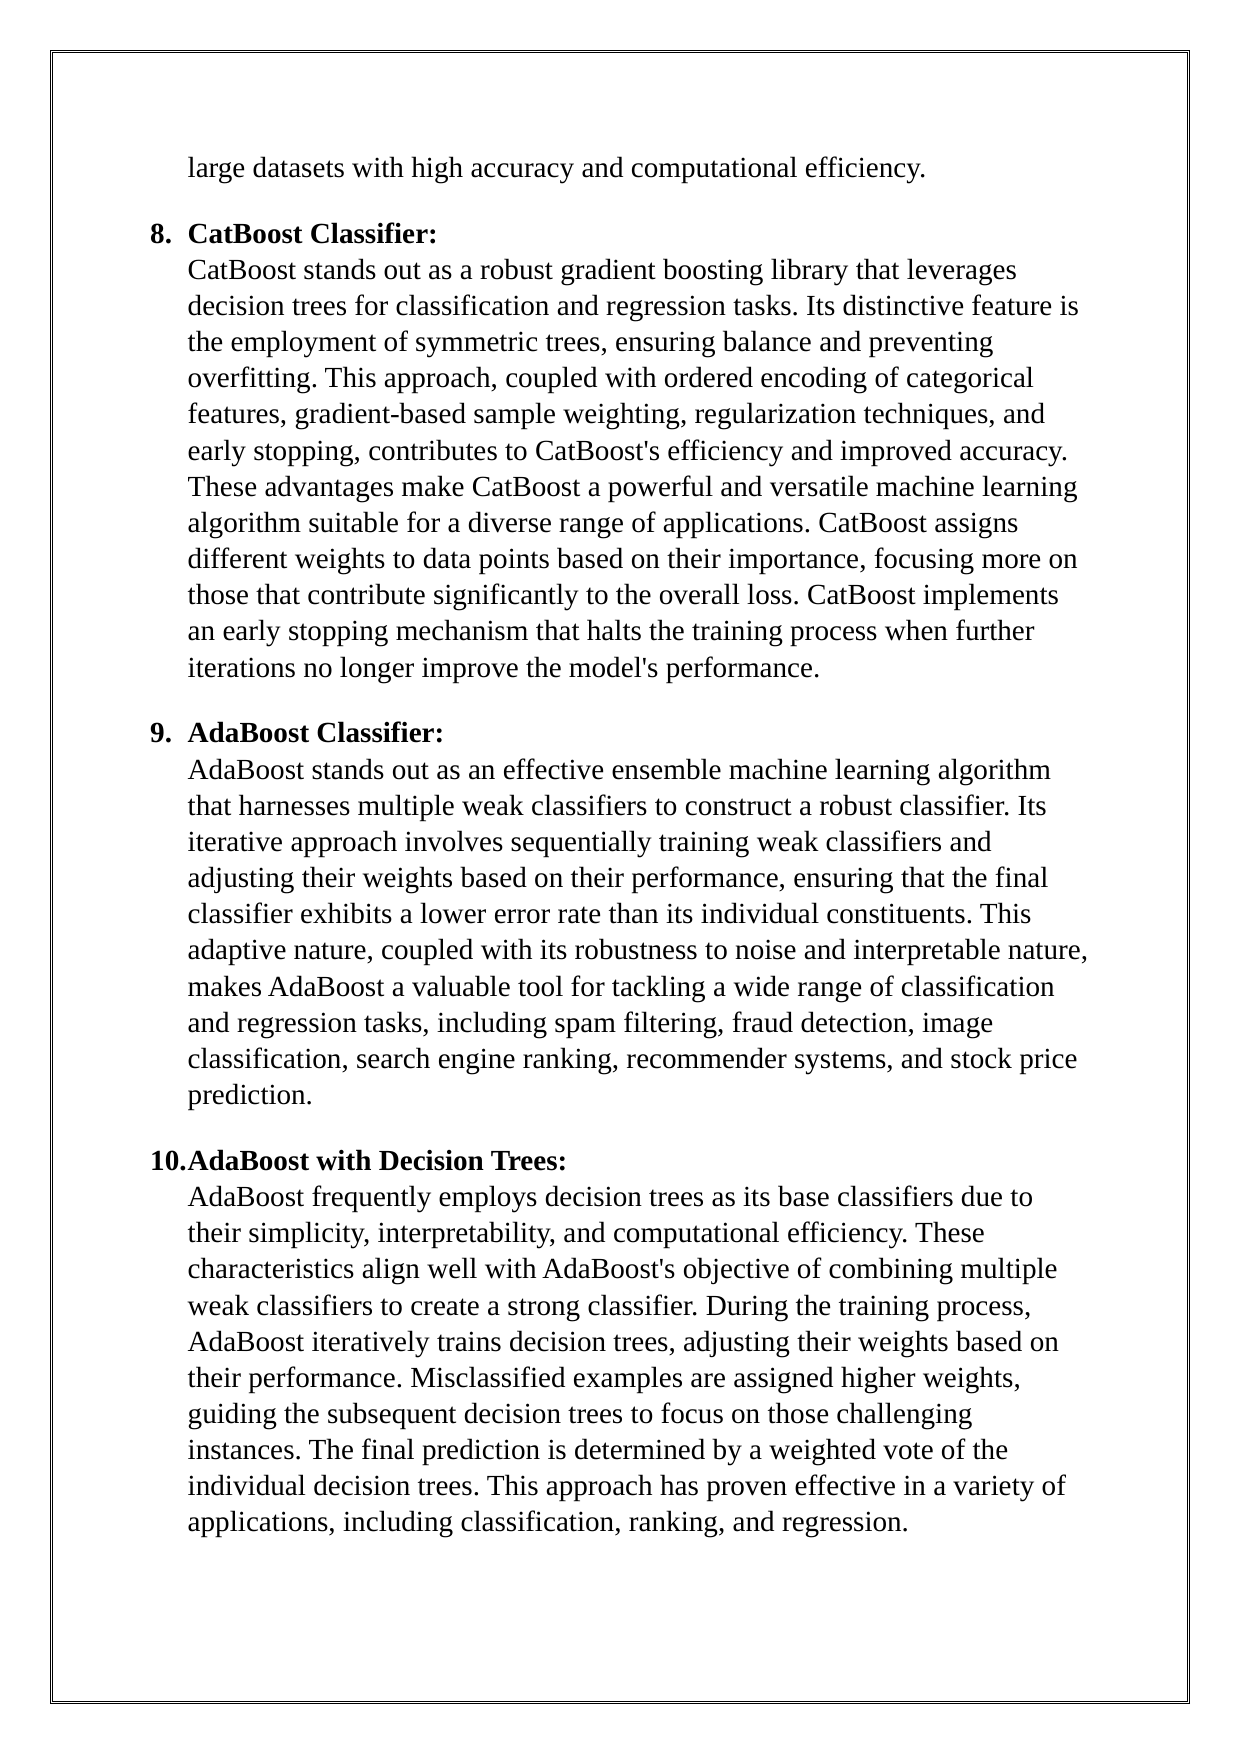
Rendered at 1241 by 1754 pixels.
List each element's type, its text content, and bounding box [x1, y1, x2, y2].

list AdaBoost stands out as an effective ensemble machine learning algorithm that harnesses multiple weak classifiers to construct a robust classifier. Its iterative approach involves sequentially training weak classifiers and adjusting their weights based on their performance, ensuring that the final classifier exhibits a lower error rate than its individual constituents. This adaptive nature, coupled with its robustness to noise and interpretable nature, makes AdaBoost a valuable tool for tackling a wide range of classification and regression tasks, including spam filtering, fraud detection, image classification, search engine ranking, recommender systems, and stock price prediction. [187, 752, 1090, 1141]
list CatBoost Classifier: CatBoost stands out as a robust gradient boosting library that leverages decision trees for classification and regression tasks. Its distinctive feature is the employment of symmetric trees, ensuring balance and preventing overfitting. This approach, coupled with ordered encoding of categorical features, gradient-based sample weighting, regularization techniques, and early stopping, contributes to CatBoost's efficiency and improved accuracy. These advantages make CatBoost a powerful and versatile machine learning algorithm suitable for a diverse range of applications. CatBoost assigns different weights to data points based on their importance, focusing more on those that contribute significantly to the overall loss. CatBoost implements an early stopping mechanism that halts the training process when further iterations no longer improve the model's performance. [150, 216, 1090, 713]
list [150, 150, 1090, 214]
list AdaBoost Classifier: [150, 716, 1090, 749]
list AdaBoost with Decision Trees: AdaBoost frequently employs decision trees as its base classifiers due to their simplicity, interpretability, and computational efficiency. These characteristics align well with AdaBoost's objective of combining multiple weak classifiers to create a strong classifier. During the training process, AdaBoost iteratively trains decision trees, adjusting their weights based on their performance. Misclassified examples are assigned higher weights, guiding the subsequent decision trees to focus on those challenging instances. The final prediction is determined by a weighted vote of the individual decision trees. This approach has proven effective in a variety of applications, including classification, ranking, and regression. [150, 1143, 1090, 1568]
